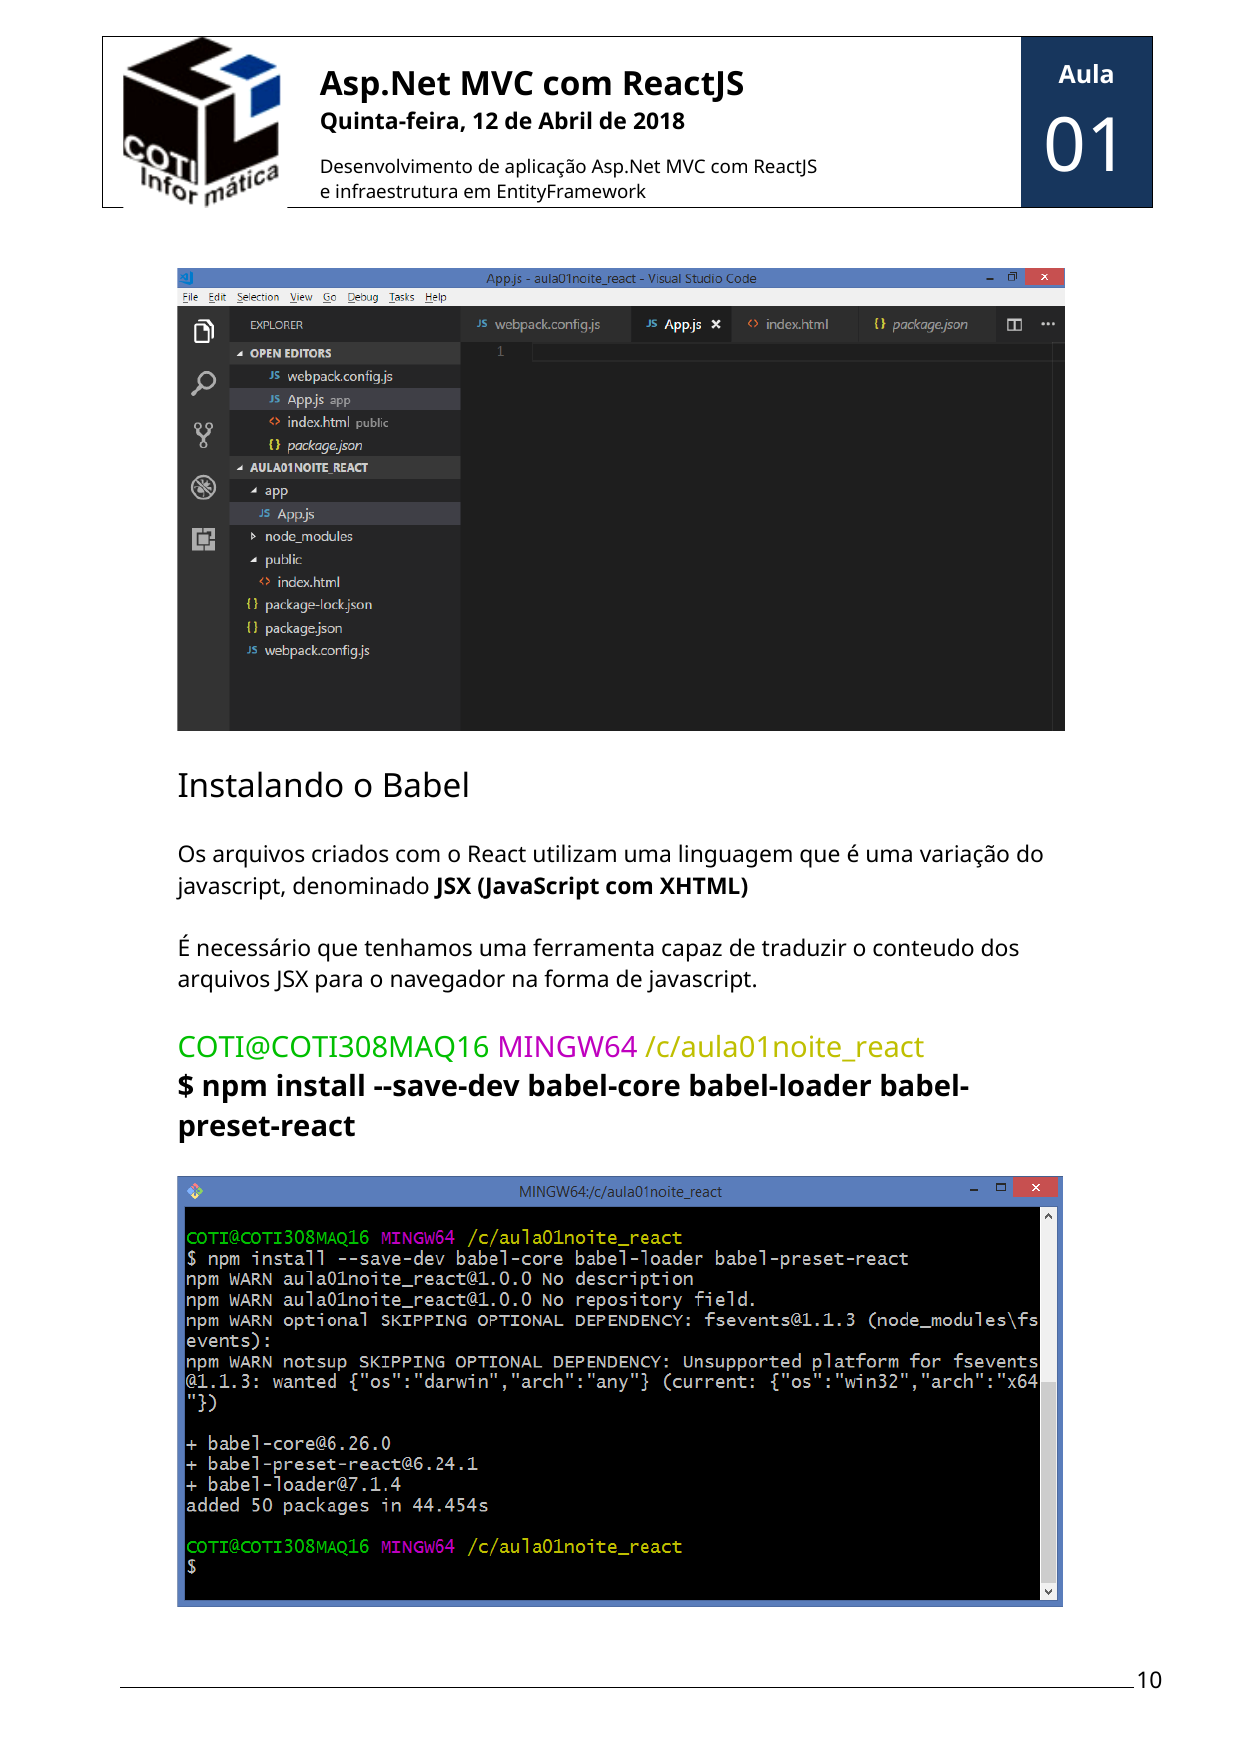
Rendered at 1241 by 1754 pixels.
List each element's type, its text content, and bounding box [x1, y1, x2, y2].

text Instalando o Babel [177, 762, 1063, 807]
text COTI@COTI308MAQ16 MINGW64 /c/aula01noite_react [177, 1026, 1063, 1066]
text $ npm install --save-dev babel-core babel-loader babel-preset-react [177, 1066, 1063, 1145]
picture [177, 1176, 1063, 1607]
text Os arquivos criados com o React utilizam uma linguagem que é uma variação do javascript, denominado JSX (JavaScript com XHTML) [177, 838, 1063, 901]
text É necessário que tenhamos uma ferramenta capaz de traduzir o conteudo dos arquivos JSX para o navegador na forma de javascript. [177, 932, 1063, 995]
picture [177, 268, 1065, 731]
